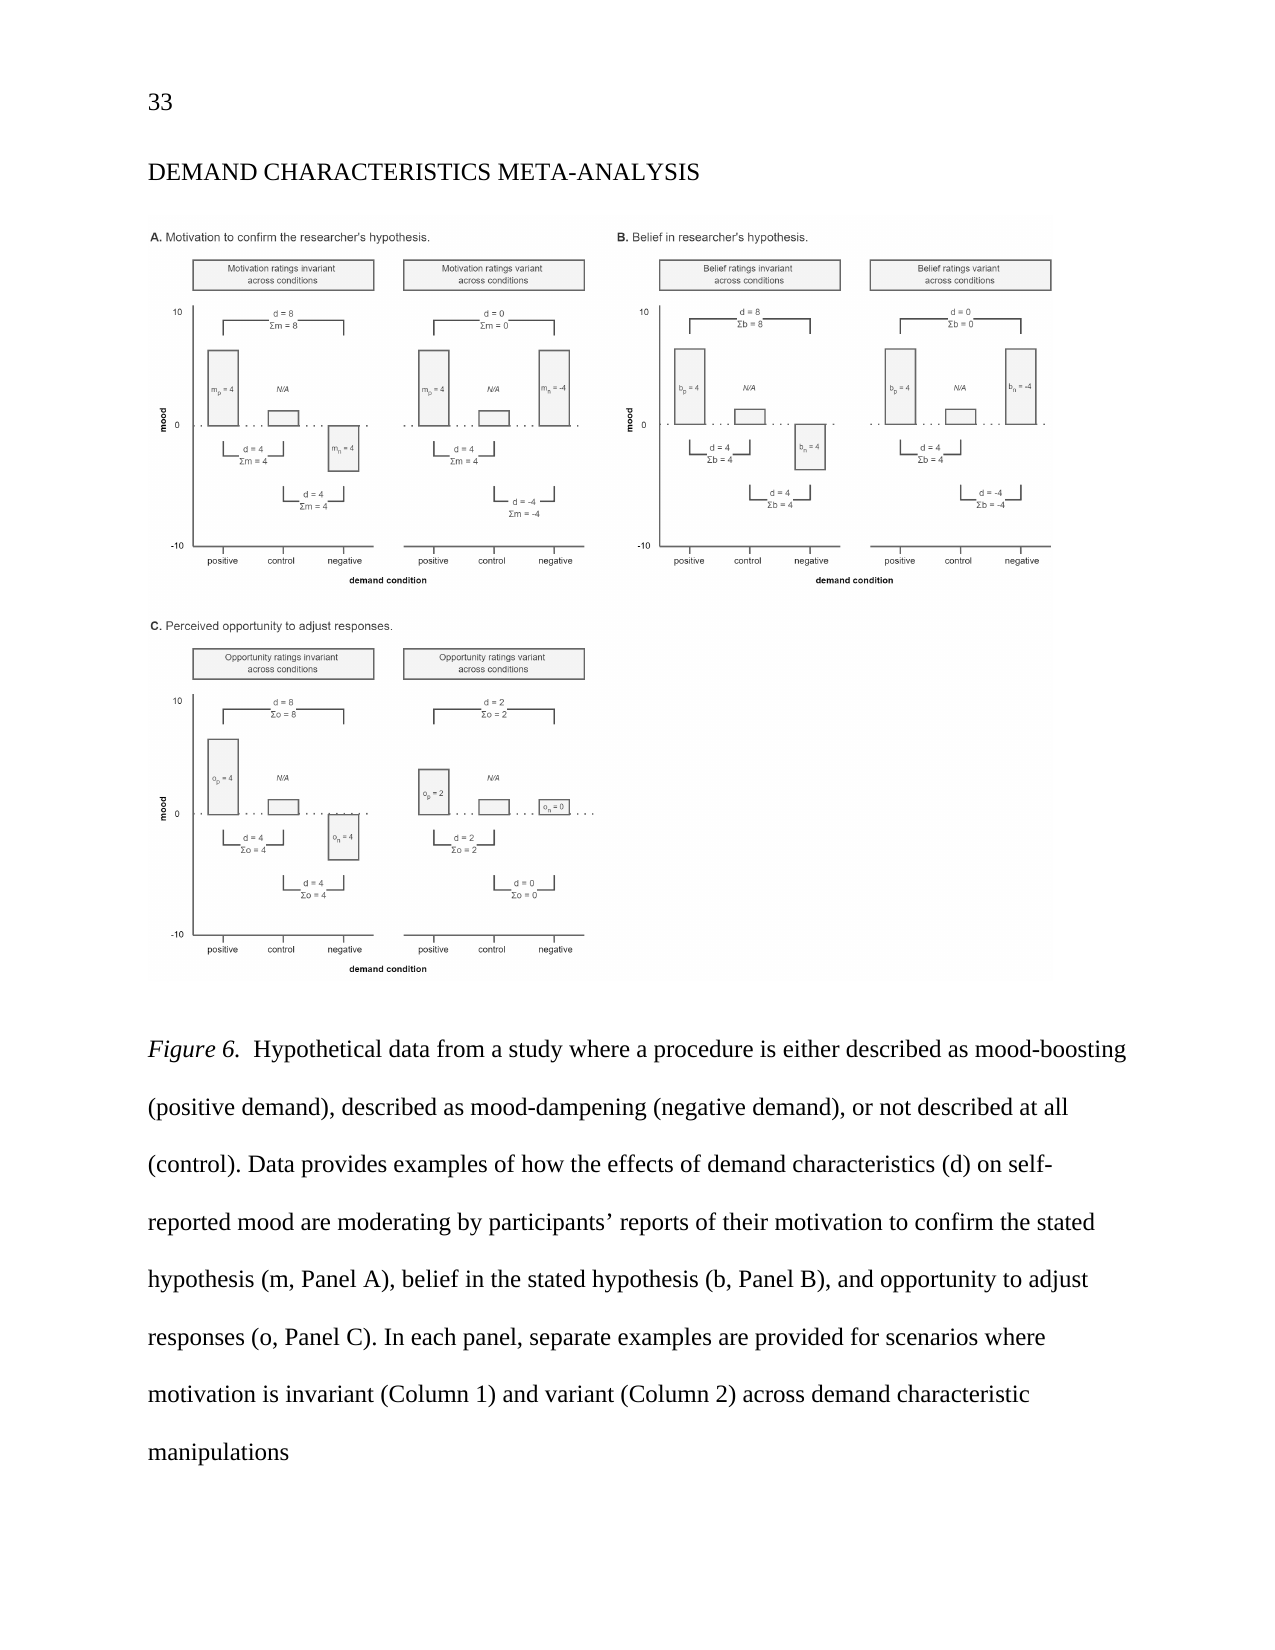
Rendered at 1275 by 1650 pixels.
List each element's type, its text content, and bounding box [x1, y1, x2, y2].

text Figure 6. Hypothetical data from a study where a procedure is either described as mood-boosting (positive demand), described as mood-dampening (negative demand), or not described at all (control). Data provides examples of how the effects of demand characteristics (d) on self-reported mood are moderating by participants’ reports of their motivation to confirm the stated hypothesis (m, Panel A), belief in the stated hypothesis (b, Panel B), and opportunity to adjust responses (o, Panel C). In each panel, separate examples are provided for scenarios where motivation is invariant (Column 1) and variant (Column 2) across demand characteristic manipulations [148, 1034, 1127, 1465]
picture [147, 215, 1053, 981]
